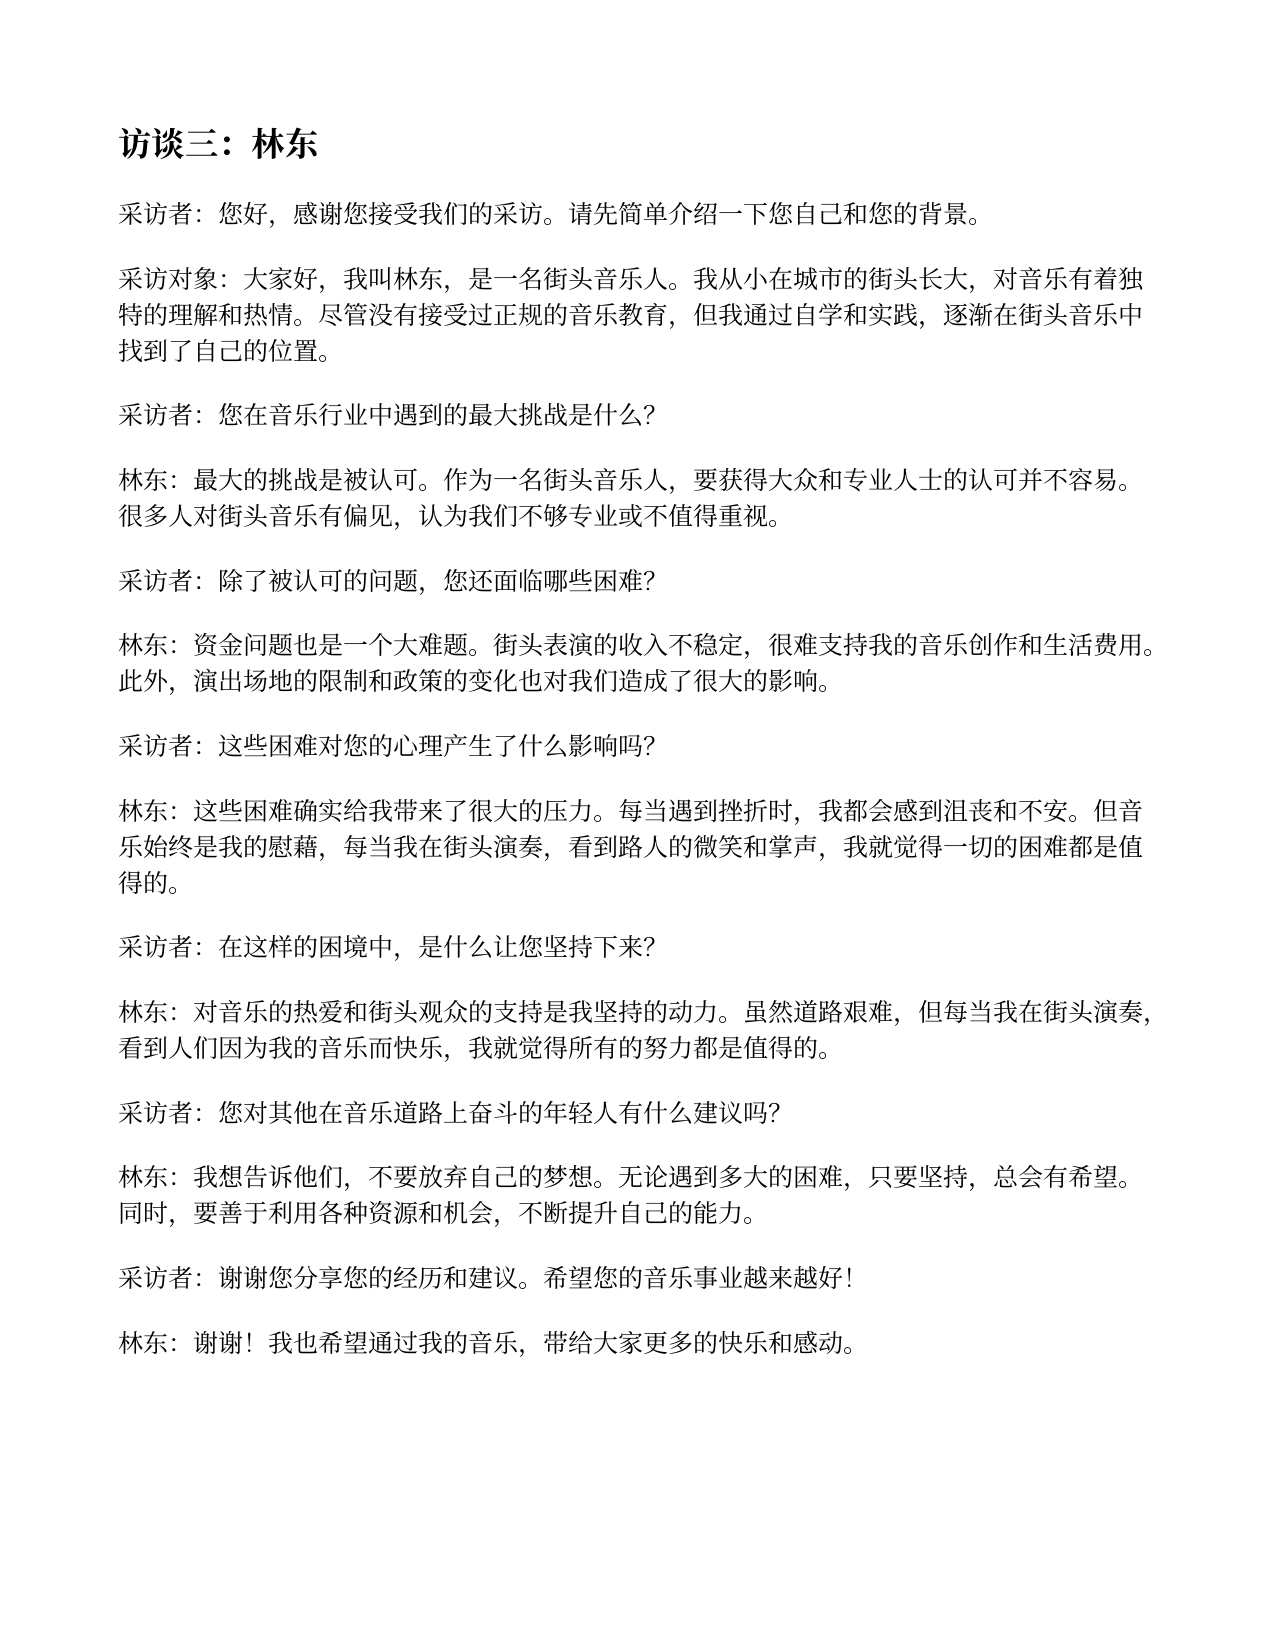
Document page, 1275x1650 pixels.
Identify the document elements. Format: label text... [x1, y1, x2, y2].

text 采访者：除了被认可的问题，您还面临哪些困难？ [118, 561, 1157, 597]
text 采访者：这些困难对您的心理产生了什么影响吗？ [118, 727, 1157, 763]
text 林东：资金问题也是一个大难题。街头表演的收入不稳定，很难支持我的音乐创作和生活费用。此外，演出场地的限制和政策的变化也对我们造成了很大的影响。 [118, 626, 1157, 698]
text 林东：谢谢！我也希望通过我的音乐，带给大家更多的快乐和感动。 [118, 1323, 1157, 1359]
text 采访者：您在音乐行业中遇到的最大挑战是什么？ [118, 396, 1157, 432]
text 林东：这些困难确实给我带来了很大的压力。每当遇到挫折时，我都会感到沮丧和不安。但音乐始终是我的慰藉，每当我在街头演奏，看到路人的微笑和掌声，我就觉得一切的困难都是值得的。 [118, 791, 1157, 899]
text 采访者：谢谢您分享您的经历和建议。希望您的音乐事业越来越好！ [118, 1258, 1157, 1294]
text 采访者：您好，感谢您接受我们的采访。请先简单介绍一下您自己和您的背景。 [118, 195, 1157, 231]
text 林东：我想告诉他们，不要放弃自己的梦想。无论遇到多大的困难，只要坚持，总会有希望。同时，要善于利用各种资源和机会，不断提升自己的能力。 [118, 1158, 1157, 1230]
text 采访者：您对其他在音乐道路上奋斗的年轻人有什么建议吗？ [118, 1093, 1157, 1129]
text 访谈三：林东 [118, 118, 1157, 166]
text 采访者：在这样的困境中，是什么让您坚持下来？ [118, 928, 1157, 964]
text 林东：最大的挑战是被认可。作为一名街头音乐人，要获得大众和专业人士的认可并不容易。很多人对街头音乐有偏见，认为我们不够专业或不值得重视。 [118, 461, 1157, 533]
text 采访对象：大家好，我叫林东，是一名街头音乐人。我从小在城市的街头长大，对音乐有着独特的理解和热情。尽管没有接受过正规的音乐教育，但我通过自学和实践，逐渐在街头音乐中找到了自己的位置。 [118, 259, 1157, 367]
text 林东：对音乐的热爱和街头观众的支持是我坚持的动力。虽然道路艰难，但每当我在街头演奏，看到人们因为我的音乐而快乐，我就觉得所有的努力都是值得的。 [118, 993, 1157, 1064]
